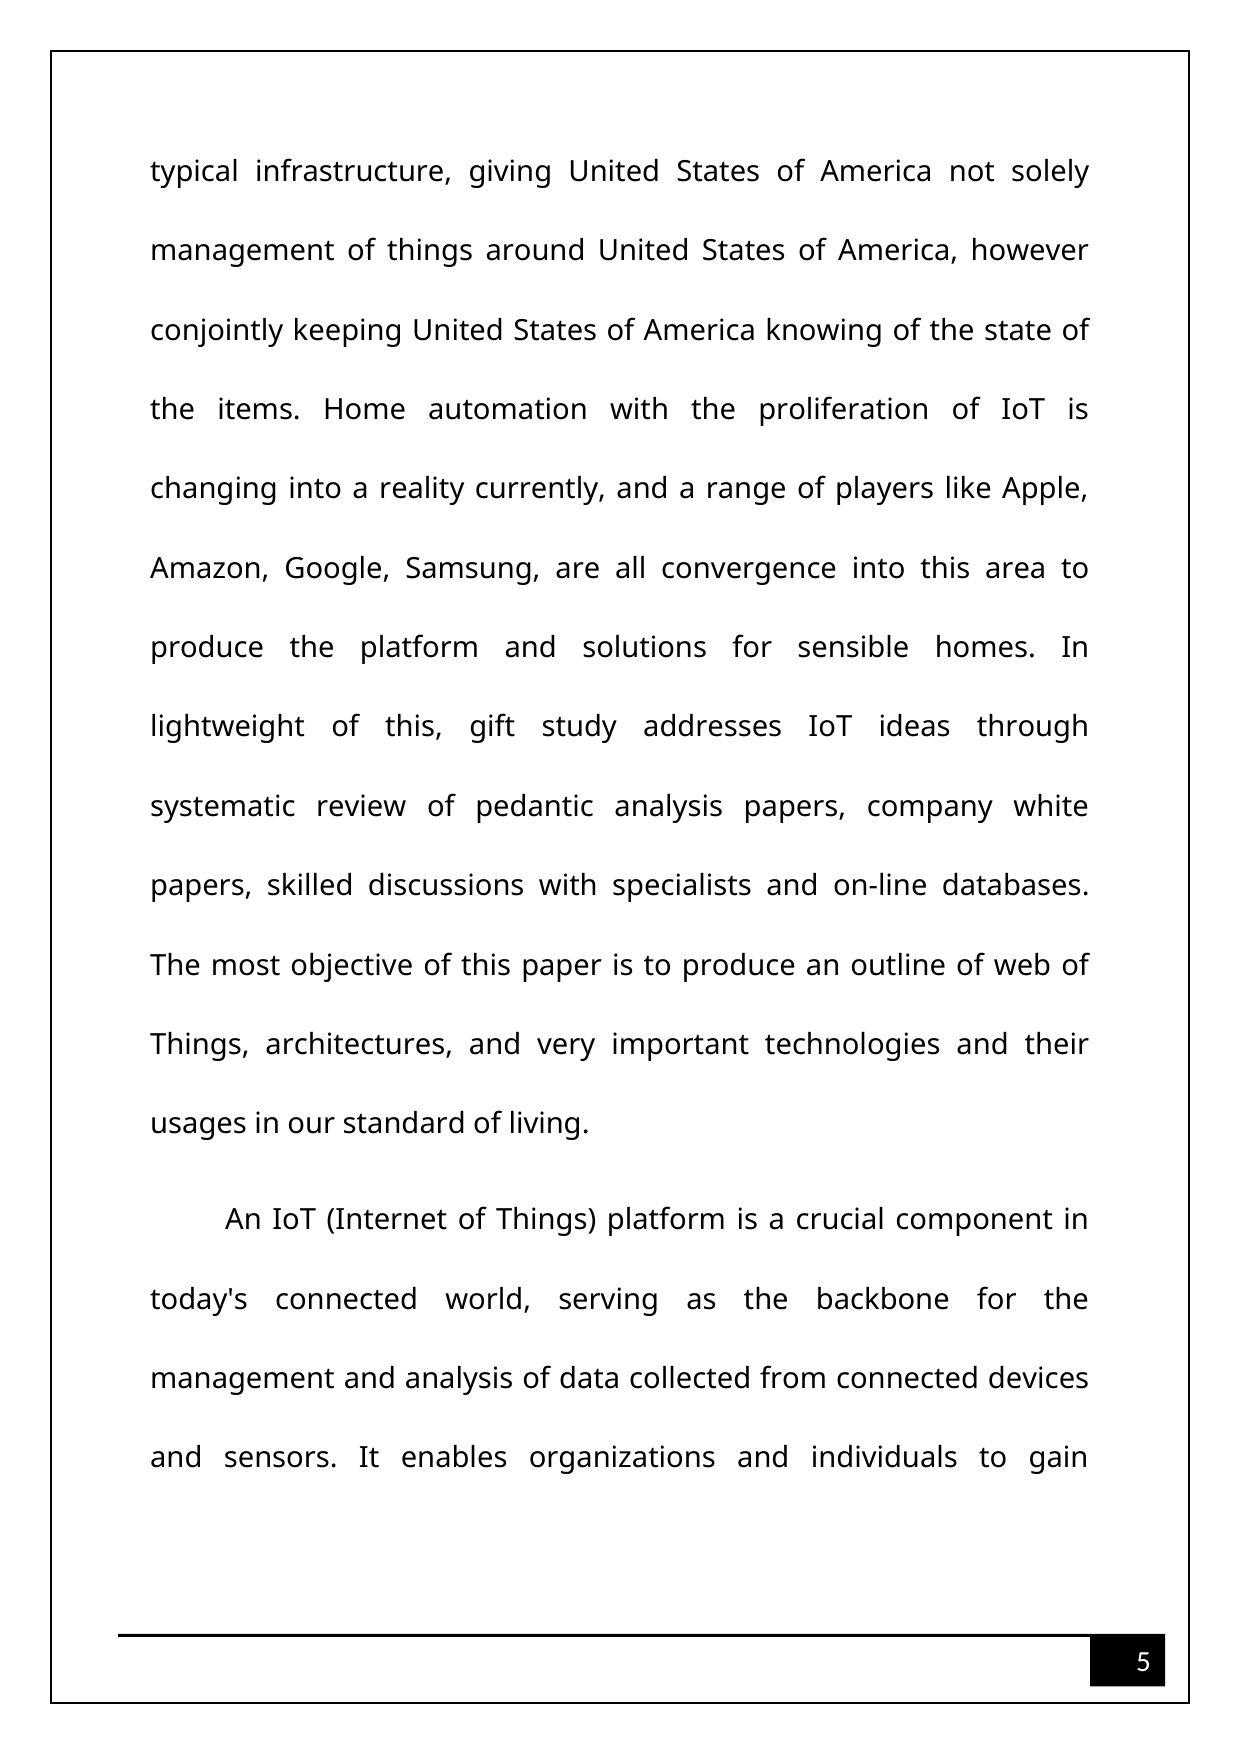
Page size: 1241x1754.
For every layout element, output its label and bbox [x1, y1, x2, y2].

text [150, 1198, 1090, 1476]
text [150, 150, 1090, 1142]
